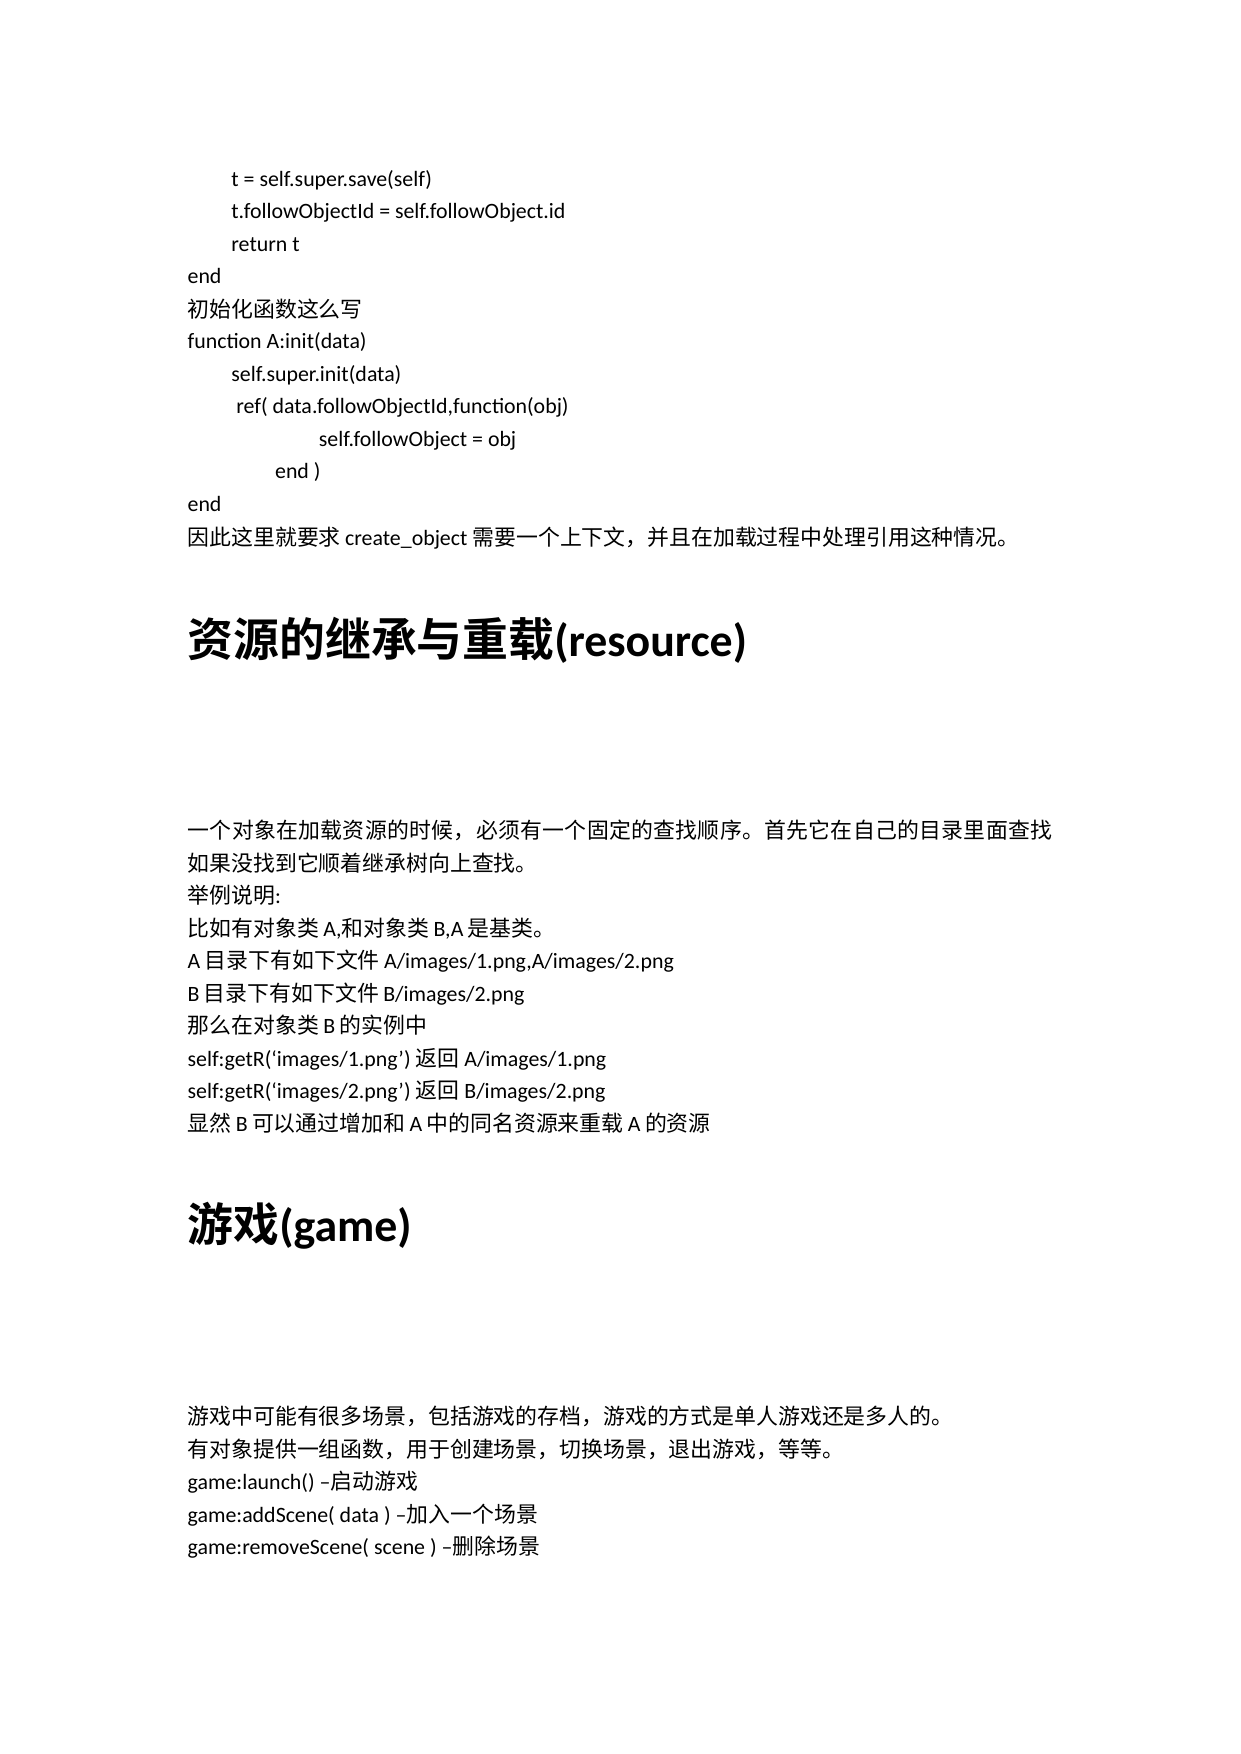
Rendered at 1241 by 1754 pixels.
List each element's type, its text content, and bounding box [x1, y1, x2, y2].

text ref( data.followObjectId,function(obj) [187, 389, 1053, 422]
text 显然B可以通过增加和A中的同名资源来重载A的资源 [187, 1105, 1053, 1138]
text return t [187, 227, 1053, 259]
text A目录下有如下文件A/images/1.png,A/images/2.png [187, 943, 1053, 975]
subtitle 游戏(game) [187, 1173, 1053, 1271]
text B目录下有如下文件B/images/2.png [187, 975, 1053, 1008]
text 游戏中可能有很多场景，包括游戏的存档，游戏的方式是单人游戏还是多人的。 [187, 1399, 1053, 1431]
text 举例说明: [187, 878, 1053, 910]
text t = self.super.save(self) [187, 162, 1053, 194]
text 一个对象在加载资源的时候，必须有一个固定的查找顺序。首先它在自己的目录里面查找，如果没找到它顺着继承树向上查找。 [187, 813, 1053, 878]
text 因此这里就要求create_object 需要一个上下文，并且在加载过程中处理引用这种情况。 [187, 519, 1053, 552]
text 有对象提供一组函数，用于创建场景，切换场景，退出游戏，等等。 [187, 1431, 1053, 1464]
text game:launch() –启动游戏 [187, 1464, 1053, 1496]
text self.super.init(data) [187, 357, 1053, 389]
text game:addScene( data ) –加入一个场景 [187, 1496, 1053, 1529]
text 比如有对象类A,和对象类B,A是基类。 [187, 910, 1053, 943]
text self:getR(‘images/2.png’) 返回 B/images/2.png [187, 1073, 1053, 1105]
text t.followObjectId = self.followObject.id [187, 194, 1053, 227]
subtitle 资源的继承与重载(resource) [187, 587, 1053, 685]
text end [187, 259, 1053, 292]
text 初始化函数这么写 [187, 292, 1053, 324]
text 那么在对象类B的实例中 [187, 1008, 1053, 1040]
text self:getR(‘images/1.png’) 返回 A/images/1.png [187, 1040, 1053, 1073]
text end [187, 487, 1053, 519]
text game:removeScene( scene ) –删除场景 [187, 1529, 1053, 1561]
text self.followObject = obj [187, 422, 1053, 454]
text function A:init(data) [187, 324, 1053, 357]
text end ) [231, 454, 1053, 487]
